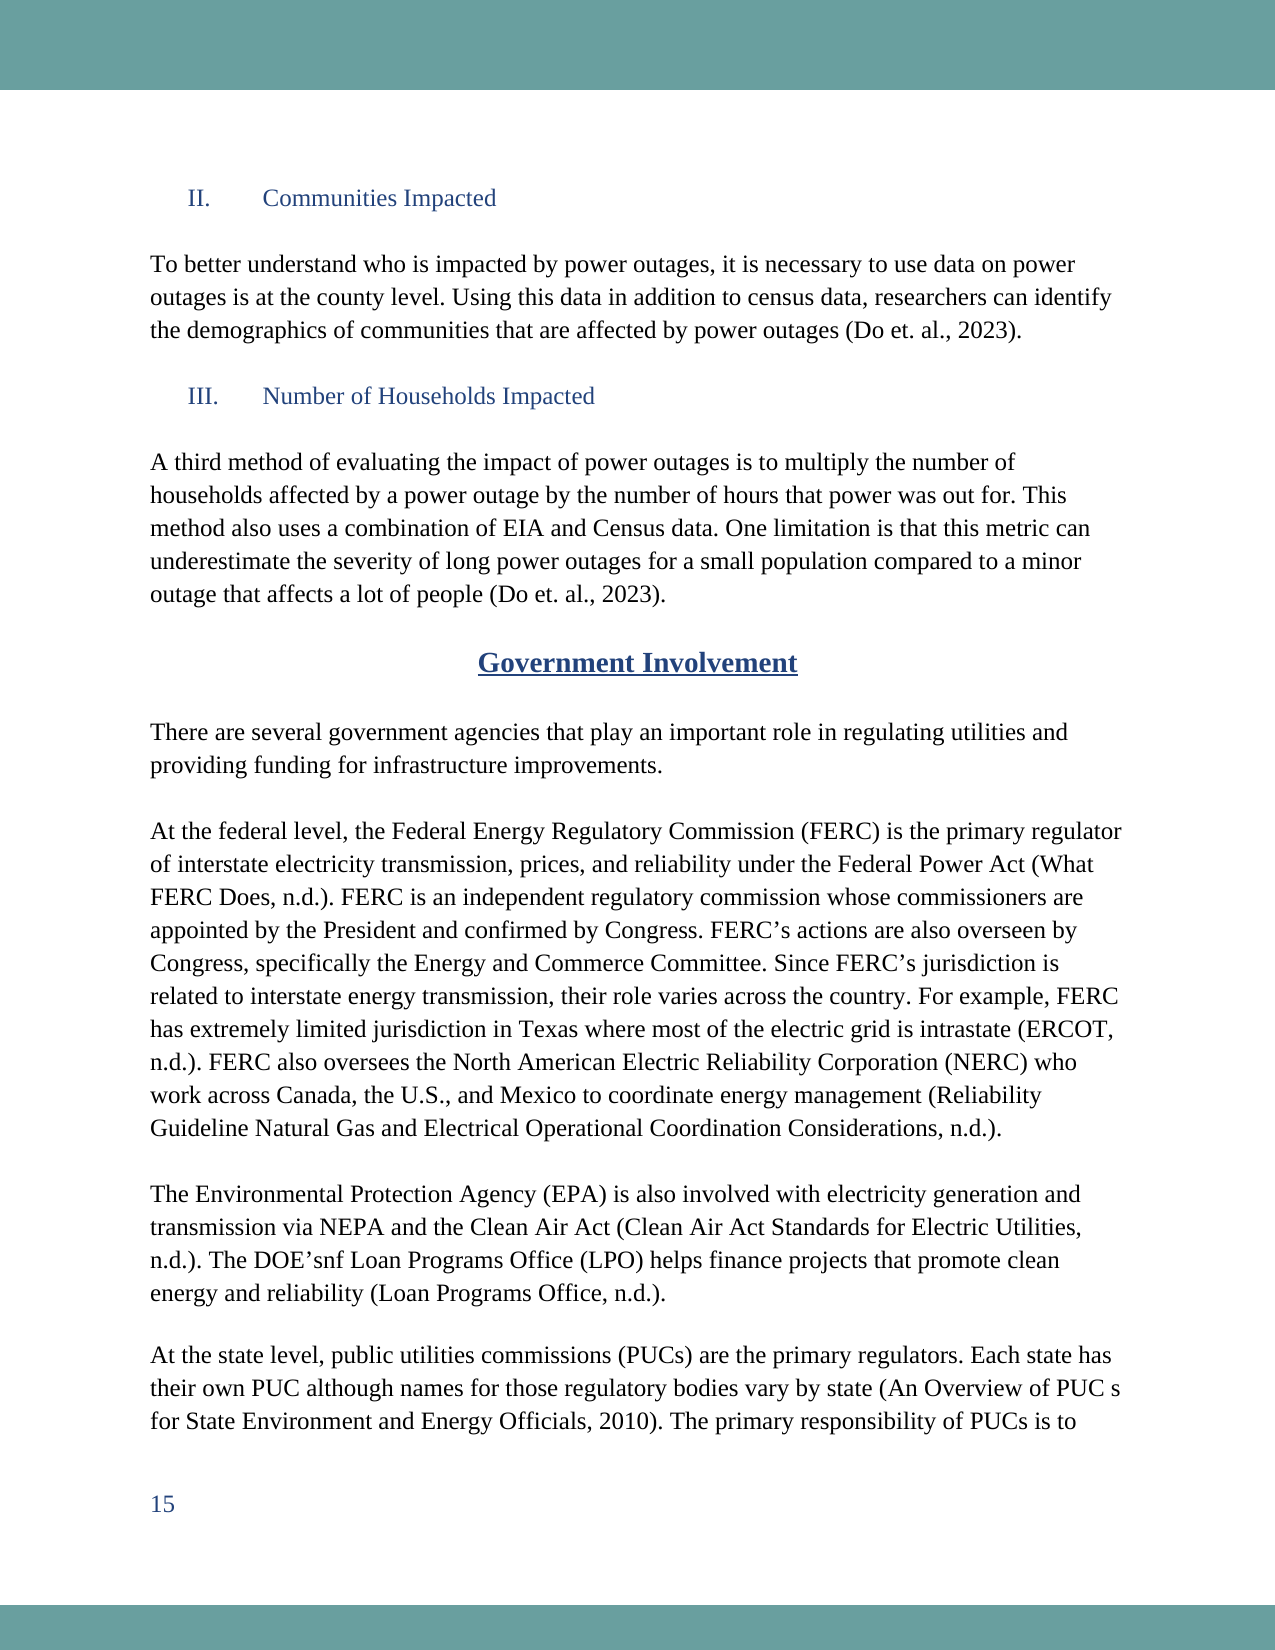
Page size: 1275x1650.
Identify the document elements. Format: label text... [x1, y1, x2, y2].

text Government Involvement [150, 645, 1125, 679]
text To better understand who is impacted by power outages, it is necessary to use data on power outages is at the county level. Using this data in addition to census data, researchers can identify the demographics of communities that are affected by power outages (Do et. al., 2023). [150, 249, 1125, 344]
text The Environmental Protection Agency (EPA) is also involved with electricity generation and transmission via NEPA and the Clean Air Act (Clean Air Act Standards for Electric Utilities, n.d.). The DOE’snf Loan Programs Office (LPO) helps finance projects that promote clean energy and reliability (Loan Programs Office, n.d.). [150, 1179, 1125, 1307]
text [150, 1340, 1125, 1435]
picture [0, 0, 1275, 90]
picture [0, 1605, 1275, 1650]
text At the federal level, the Federal Energy Regulatory Commission (FERC) is the primary regulator of interstate electricity transmission, prices, and reliability under the Federal Power Act (What FERC Does, n.d.). FERC is an independent regulatory commission whose commissioners are appointed by the President and confirmed by Congress. FERC’s actions are also overseen by Congress, specifically the Energy and Commerce Committee. Since FERC’s jurisdiction is related to interstate energy transmission, their role varies across the country. For example, FERC has extremely limited jurisdiction in Texas where most of the electric grid is intrastate (ERCOT, n.d.). FERC also oversees the North American Electric Reliability Corporation (NERC) who work across Canada, the U.S., and Mexico to coordinate energy management (Reliability Guideline Natural Gas and Electrical Operational Coordination Considerations, n.d.). [150, 816, 1125, 1142]
text There are several government agencies that play an important role in regulating utilities and providing funding for infrastructure improvements. [150, 717, 1125, 779]
list Number of Households Impacted [187, 381, 1125, 410]
list Communities Impacted [187, 183, 1125, 212]
text A third method of evaluating the impact of power outages is to multiply the number of households affected by a power outage by the number of hours that power was out for. This method also uses a combination of EIA and Census data. One limitation is that this metric can underestimate the severity of long power outages for a small population compared to a minor outage that affects a lot of people (Do et. al., 2023). [150, 447, 1125, 608]
